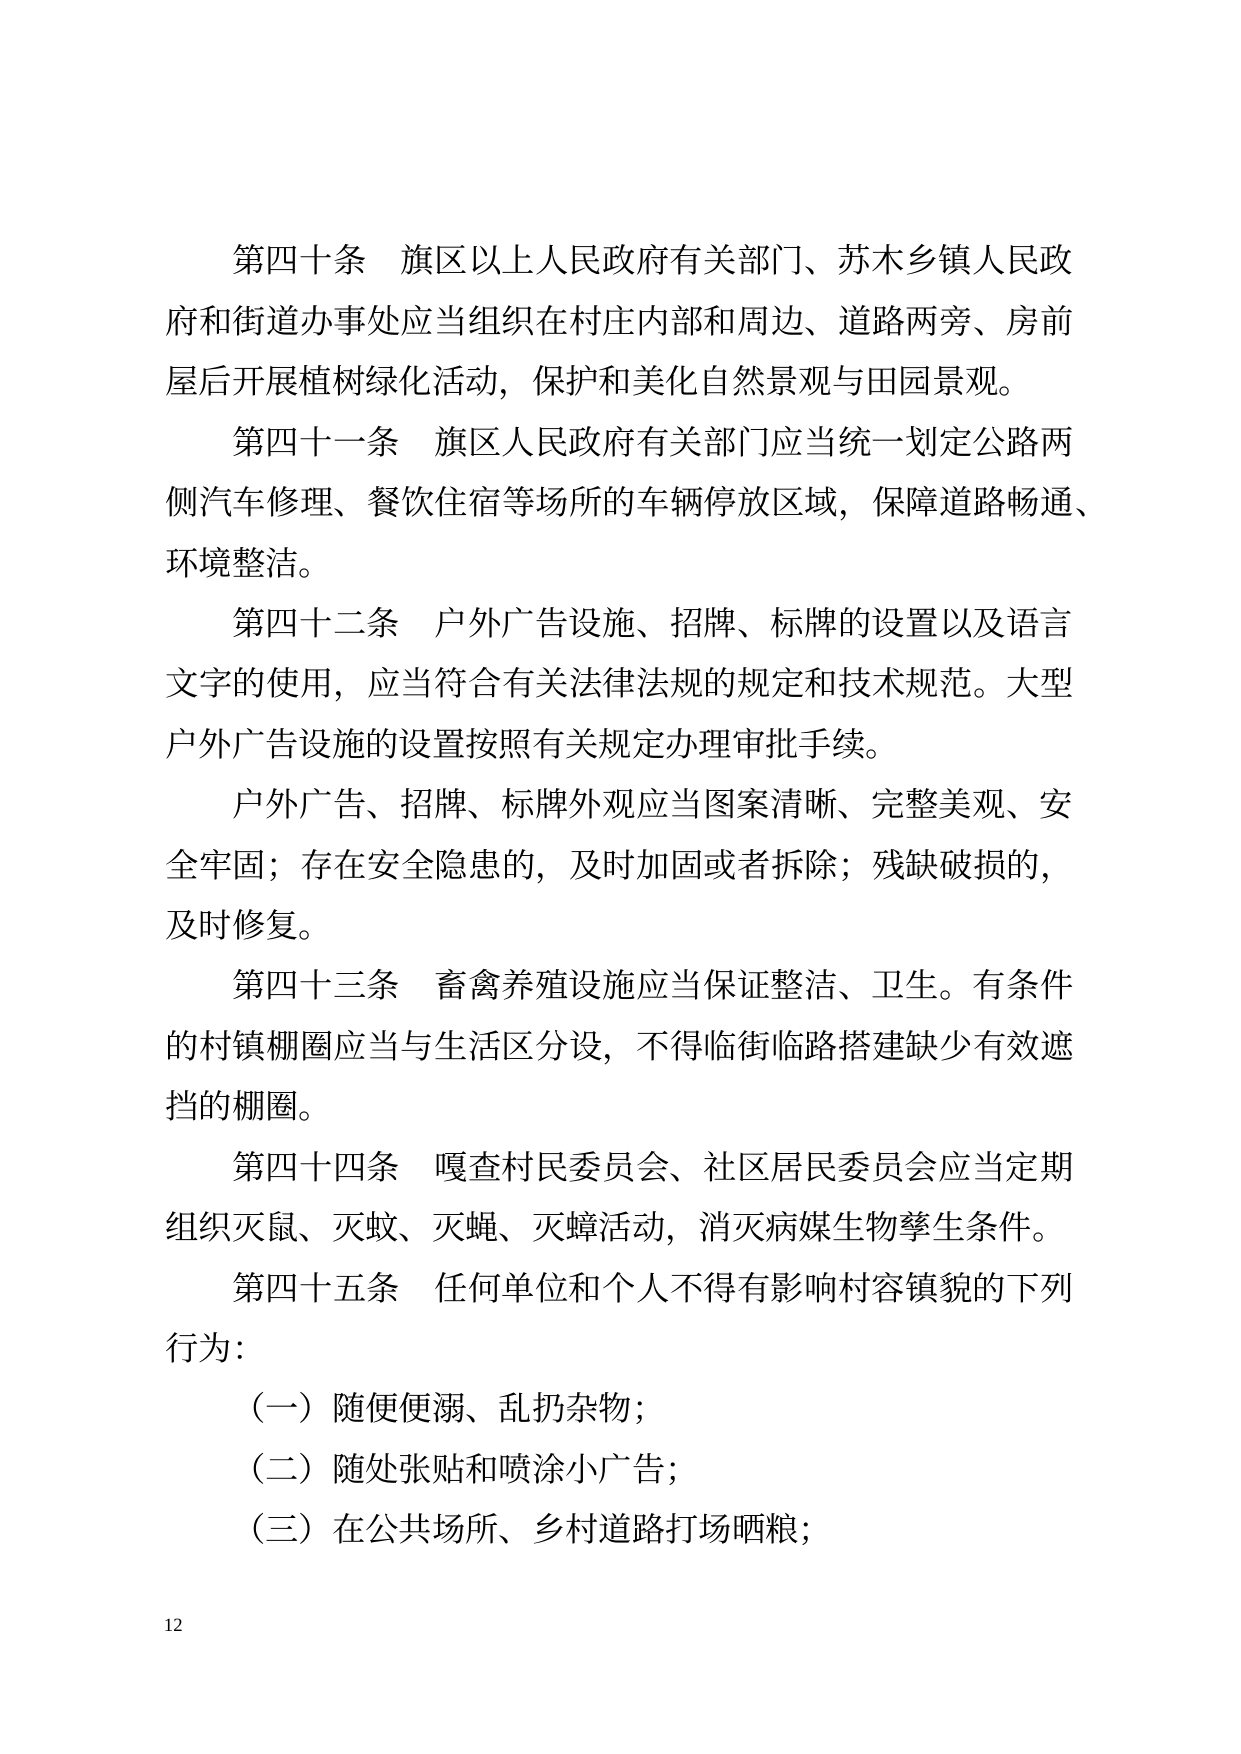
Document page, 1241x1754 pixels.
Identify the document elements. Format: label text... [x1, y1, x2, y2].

text 第四十四条 嘎查村民委员会、社区居民委员会应当定期组织灭鼠、灭蚊、灭蝇、灭蟑活动，消灭病媒生物孳生条件。 [165, 1131, 1075, 1252]
text 户外广告、招牌、标牌外观应当图案清晰、完整美观、安全牢固；存在安全隐患的，及时加固或者拆除；残缺破损的，及时修复。 [165, 768, 1075, 949]
text 第四十条 旗区以上人民政府有关部门、苏木乡镇人民政府和街道办事处应当组织在村庄内部和周边、道路两旁、房前屋后开展植树绿化活动，保护和美化自然景观与田园景观。 [165, 224, 1075, 406]
text 第四十二条 户外广告设施、招牌、标牌的设置以及语言文字的使用，应当符合有关法律法规的规定和技术规范。大型户外广告设施的设置按照有关规定办理审批手续。 [165, 587, 1075, 768]
text （三）在公共场所、乡村道路打场晒粮； [165, 1493, 1075, 1554]
text 第四十一条 旗区人民政府有关部门应当统一划定公路两侧汽车修理、餐饮住宿等场所的车辆停放区域，保障道路畅通、环境整洁。 [165, 406, 1075, 587]
text （一）随便便溺、乱扔杂物； [165, 1372, 1075, 1433]
text （二）随处张贴和喷涂小广告； [165, 1433, 1075, 1493]
text 第四十五条 任何单位和个人不得有影响村容镇貌的下列行为： [165, 1252, 1075, 1372]
text 第四十三条 畜禽养殖设施应当保证整洁、卫生。有条件的村镇棚圈应当与生活区分设，不得临街临路搭建缺少有效遮挡的棚圈。 [165, 949, 1075, 1131]
